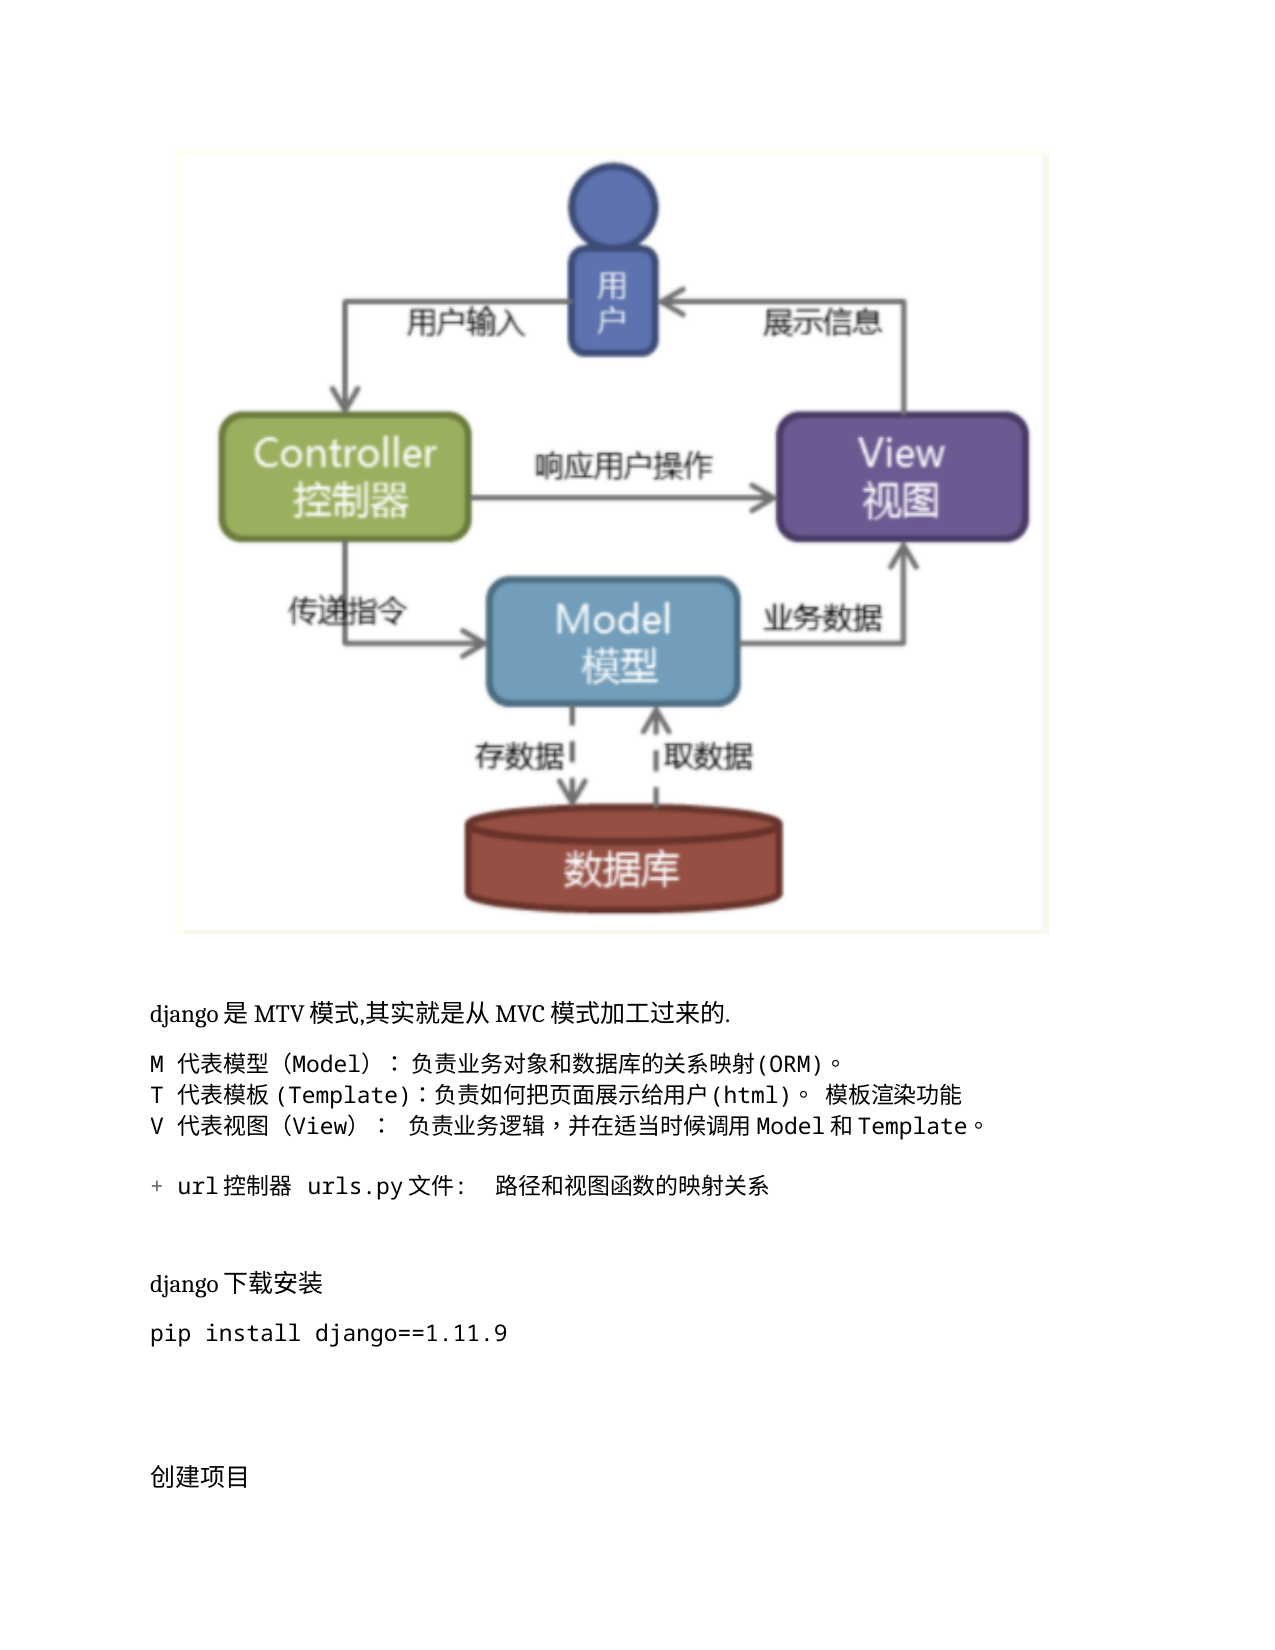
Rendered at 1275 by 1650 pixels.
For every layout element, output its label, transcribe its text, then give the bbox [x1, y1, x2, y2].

text M 代表模型（Model）： 负责业务对象和数据库的关系映射(ORM)。 T 代表模板 (Template)：负责如何把页面展示给用户(html)。 模板渲染功能 V 代表视图（View）： 负责业务逻辑，并在适当时候调用Model和Template。 + url控制器 urls.py文件: 路径和视图函数的映射关系 [150, 1048, 1125, 1201]
text pip install django==1.11.9 [150, 1317, 1125, 1348]
text django下载安装 [150, 1270, 1125, 1298]
text django是MTV模式,其实就是从MVC模式加工过来的. [150, 1000, 1125, 1029]
picture [174, 150, 1050, 934]
text 创建项目 [150, 1464, 1125, 1493]
